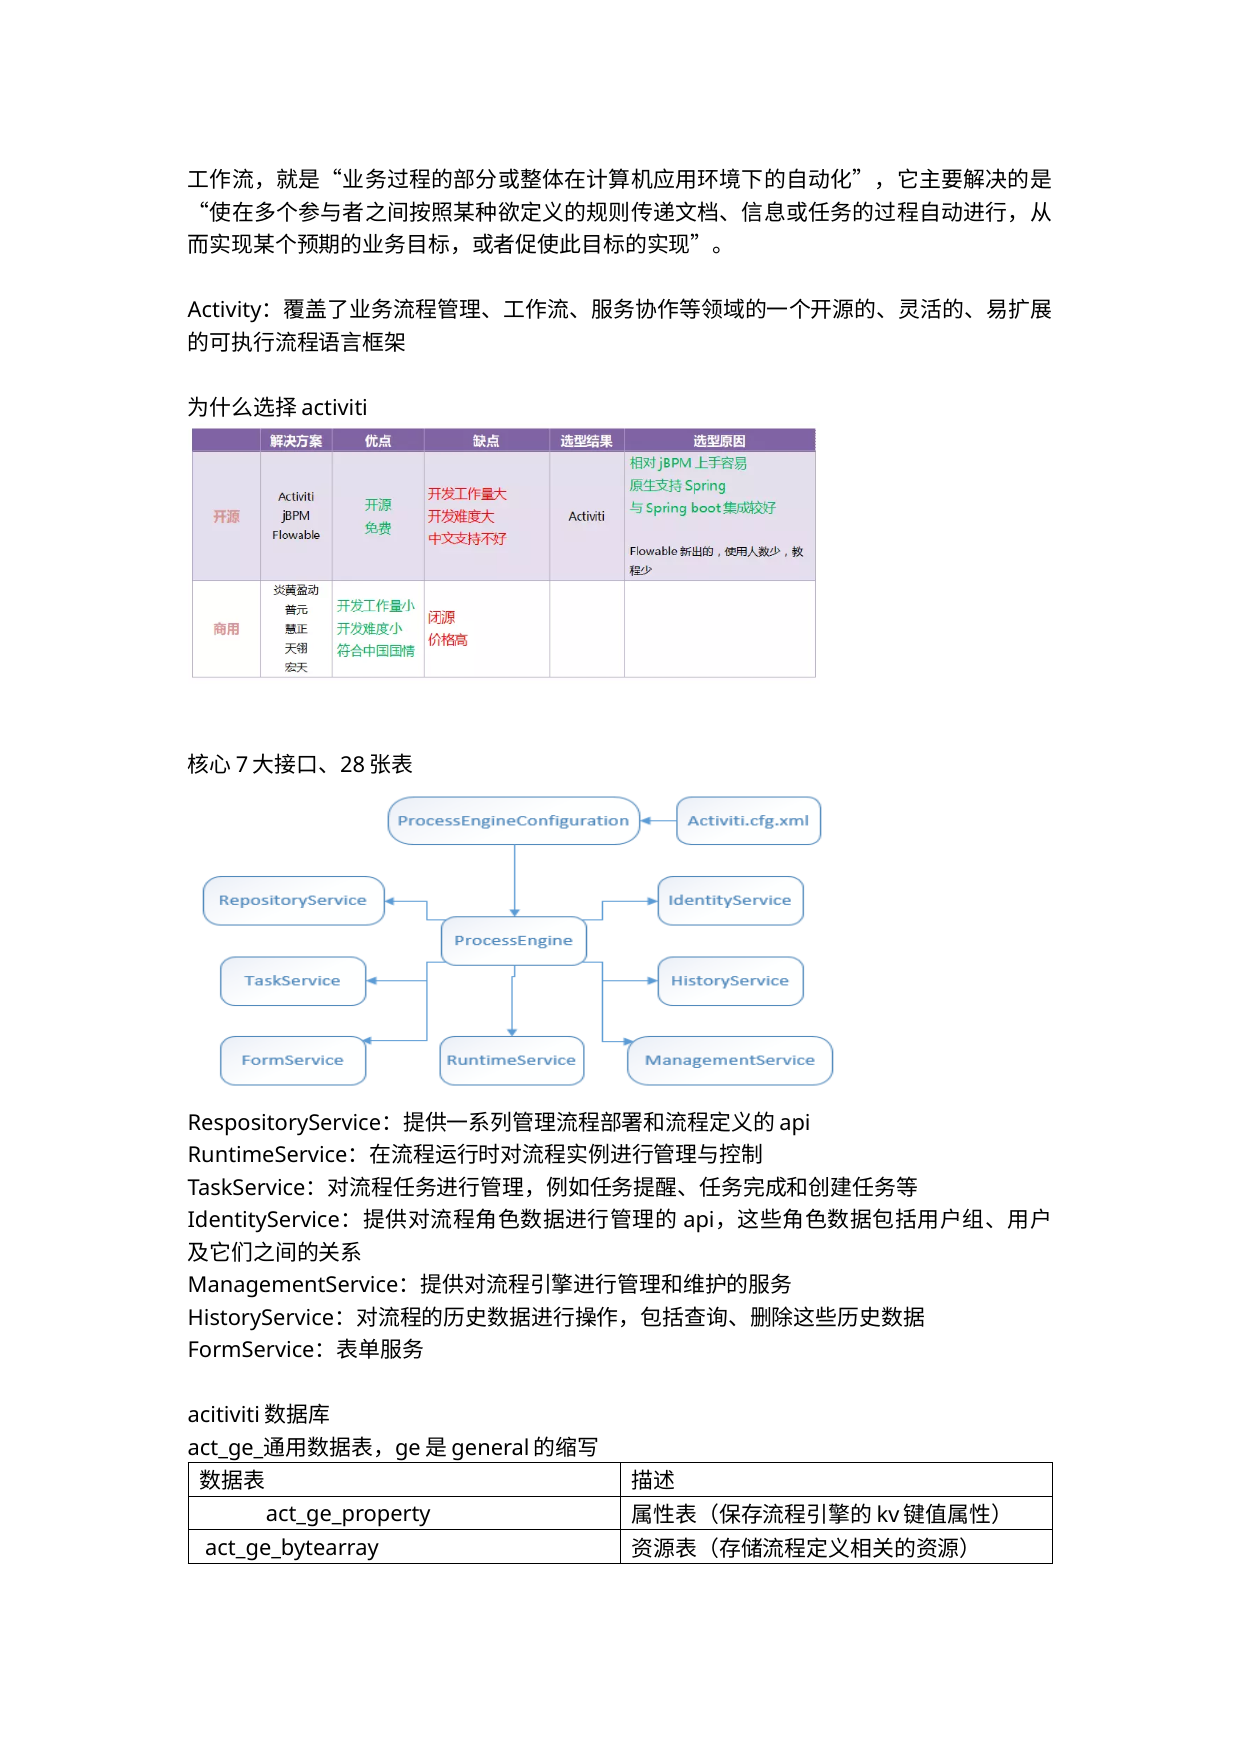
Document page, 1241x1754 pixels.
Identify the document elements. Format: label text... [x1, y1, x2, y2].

text ManagementService：提供对流程引擎进行管理和维护的服务 [187, 1267, 1053, 1299]
text TaskService：对流程任务进行管理，例如任务提醒、任务完成和创建任务等 [187, 1169, 1053, 1202]
table_cell act_ge_property [189, 1497, 620, 1529]
text IdentityService：提供对流程角色数据进行管理的api，这些角色数据包括用户组、用户及它们之间的关系 [187, 1202, 1053, 1267]
text HistoryService：对流程的历史数据进行操作，包括查询、删除这些历史数据 [187, 1299, 1053, 1332]
text acitiviti数据库 [187, 1397, 1053, 1429]
text FormService：表单服务 [187, 1332, 1053, 1364]
text 工作流，就是“业务过程的部分或整体在计算机应用环境下的自动化”，它主要解决的是“使在多个参与者之间按照某种欲定义的规则传递文档、信息或任务的过程自动进行，从而实现某个预期的业务目标，或者促使此目标的实现”。 [187, 162, 1053, 259]
text 为什么选择activiti [187, 389, 1053, 422]
table_header 数据表 [189, 1463, 620, 1496]
text 核心7大接口、28张表 [187, 747, 1053, 779]
text RespositoryService：提供一系列管理流程部署和流程定义的api [187, 1104, 1053, 1137]
table_header 描述 [621, 1463, 1052, 1496]
text act_ge_通用数据表，ge是general的缩写 [187, 1429, 1053, 1462]
text RuntimeService：在流程运行时对流程实例进行管理与控制 [187, 1137, 1053, 1169]
table_cell act_ge_bytearray [189, 1530, 620, 1563]
picture [187, 422, 821, 684]
text Activity：覆盖了业务流程管理、工作流、服务协作等领域的一个开源的、灵活的、易扩展的可执行流程语言框架 [187, 292, 1053, 357]
table_cell 资源表（存储流程定义相关的资源） [621, 1530, 1052, 1563]
table_cell 属性表（保存流程引擎的kv键值属性） [621, 1497, 1052, 1529]
picture [187, 779, 852, 1101]
